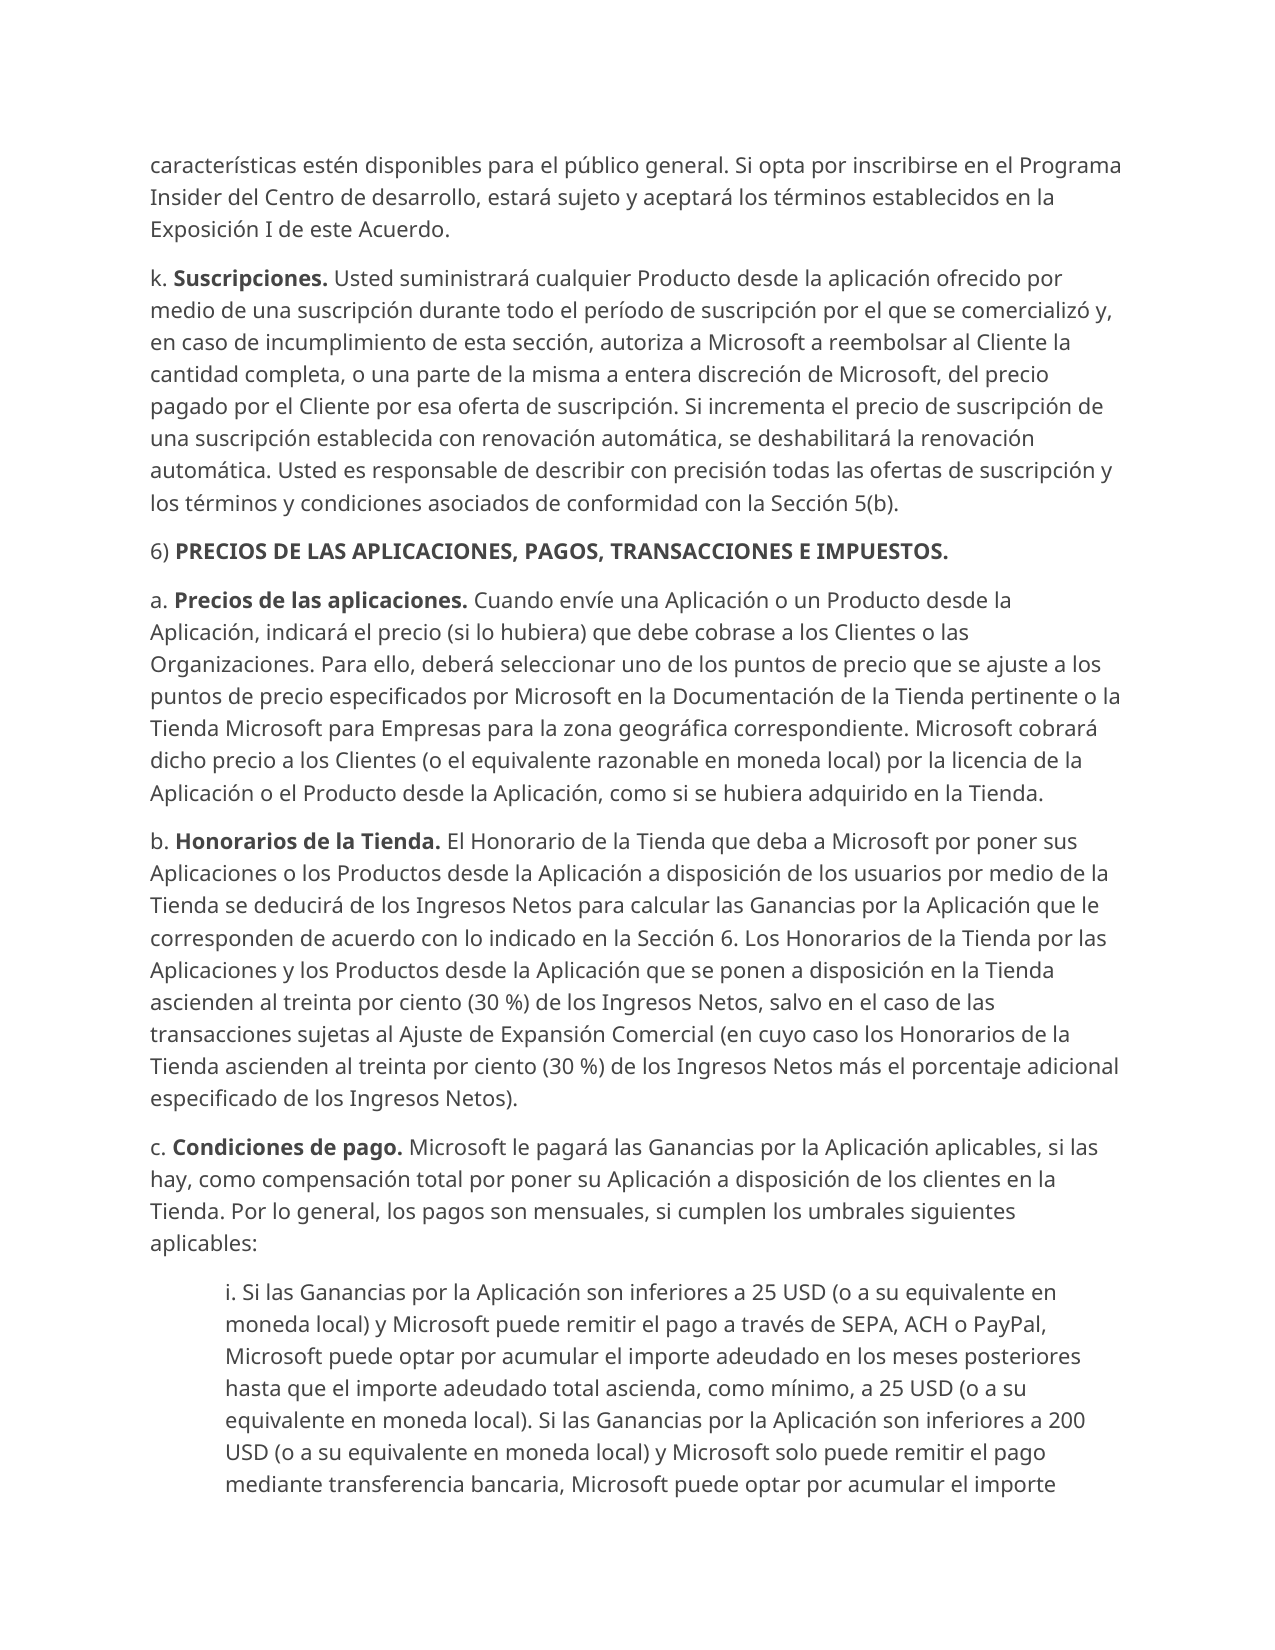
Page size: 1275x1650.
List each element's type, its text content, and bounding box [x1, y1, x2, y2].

text a. Precios de las aplicaciones. Cuando envíe una Aplicación o un Producto desde la Aplicación, indicará el precio (si lo hubiera) que debe cobrase a los Clientes o las Organizaciones. Para ello, deberá seleccionar uno de los puntos de precio que se ajuste a los puntos de precio especificados por Microsoft en la Documentación de la Tienda pertinente o la Tienda Microsoft para Empresas para la zona geográfica correspondiente. Microsoft cobrará dicho precio a los Clientes (o el equivalente razonable en moneda local) por la licencia de la Aplicación o el Producto desde la Aplicación, como si se hubiera adquirido en la Tienda. [150, 585, 1125, 807]
text c. Condiciones de pago. Microsoft le pagará las Ganancias por la Aplicación aplicables, si las hay, como compensación total por poner su Aplicación a disposición de los clientes en la Tienda. Por lo general, los pagos son mensuales, si cumplen los umbrales siguientes aplicables: [150, 1132, 1125, 1258]
text 6) PRECIOS DE LAS APLICACIONES, PAGOS, TRANSACCIONES E IMPUESTOS. [150, 536, 1125, 566]
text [150, 150, 1125, 244]
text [225, 1277, 1125, 1499]
text b. Honorarios de la Tienda. El Honorario de la Tienda que deba a Microsoft por poner sus Aplicaciones o los Productos desde la Aplicación a disposición de los usuarios por medio de la Tienda se deducirá de los Ingresos Netos para calcular las Ganancias por la Aplicación que le corresponden de acuerdo con lo indicado en la Sección 6. Los Honorarios de la Tienda por las Aplicaciones y los Productos desde la Aplicación que se ponen a disposición en la Tienda ascienden al treinta por ciento (30 %) de los Ingresos Netos, salvo en el caso de las transacciones sujetas al Ajuste de Expansión Comercial (en cuyo caso los Honorarios de la Tienda ascienden al treinta por ciento (30 %) de los Ingresos Netos más el porcentaje adicional especificado de los Ingresos Netos). [150, 826, 1125, 1113]
text k. Suscripciones. Usted suministrará cualquier Producto desde la aplicación ofrecido por medio de una suscripción durante todo el período de suscripción por el que se comercializó y, en caso de incumplimiento de esta sección, autoriza a Microsoft a reembolsar al Cliente la cantidad completa, o una parte de la misma a entera discreción de Microsoft, del precio pagado por el Cliente por esa oferta de suscripción. Si incrementa el precio de suscripción de una suscripción establecida con renovación automática, se deshabilitará la renovación automática. Usted es responsable de describir con precisión todas las ofertas de suscripción y los términos y condiciones asociados de conformidad con la Sección 5(b). [150, 263, 1125, 517]
